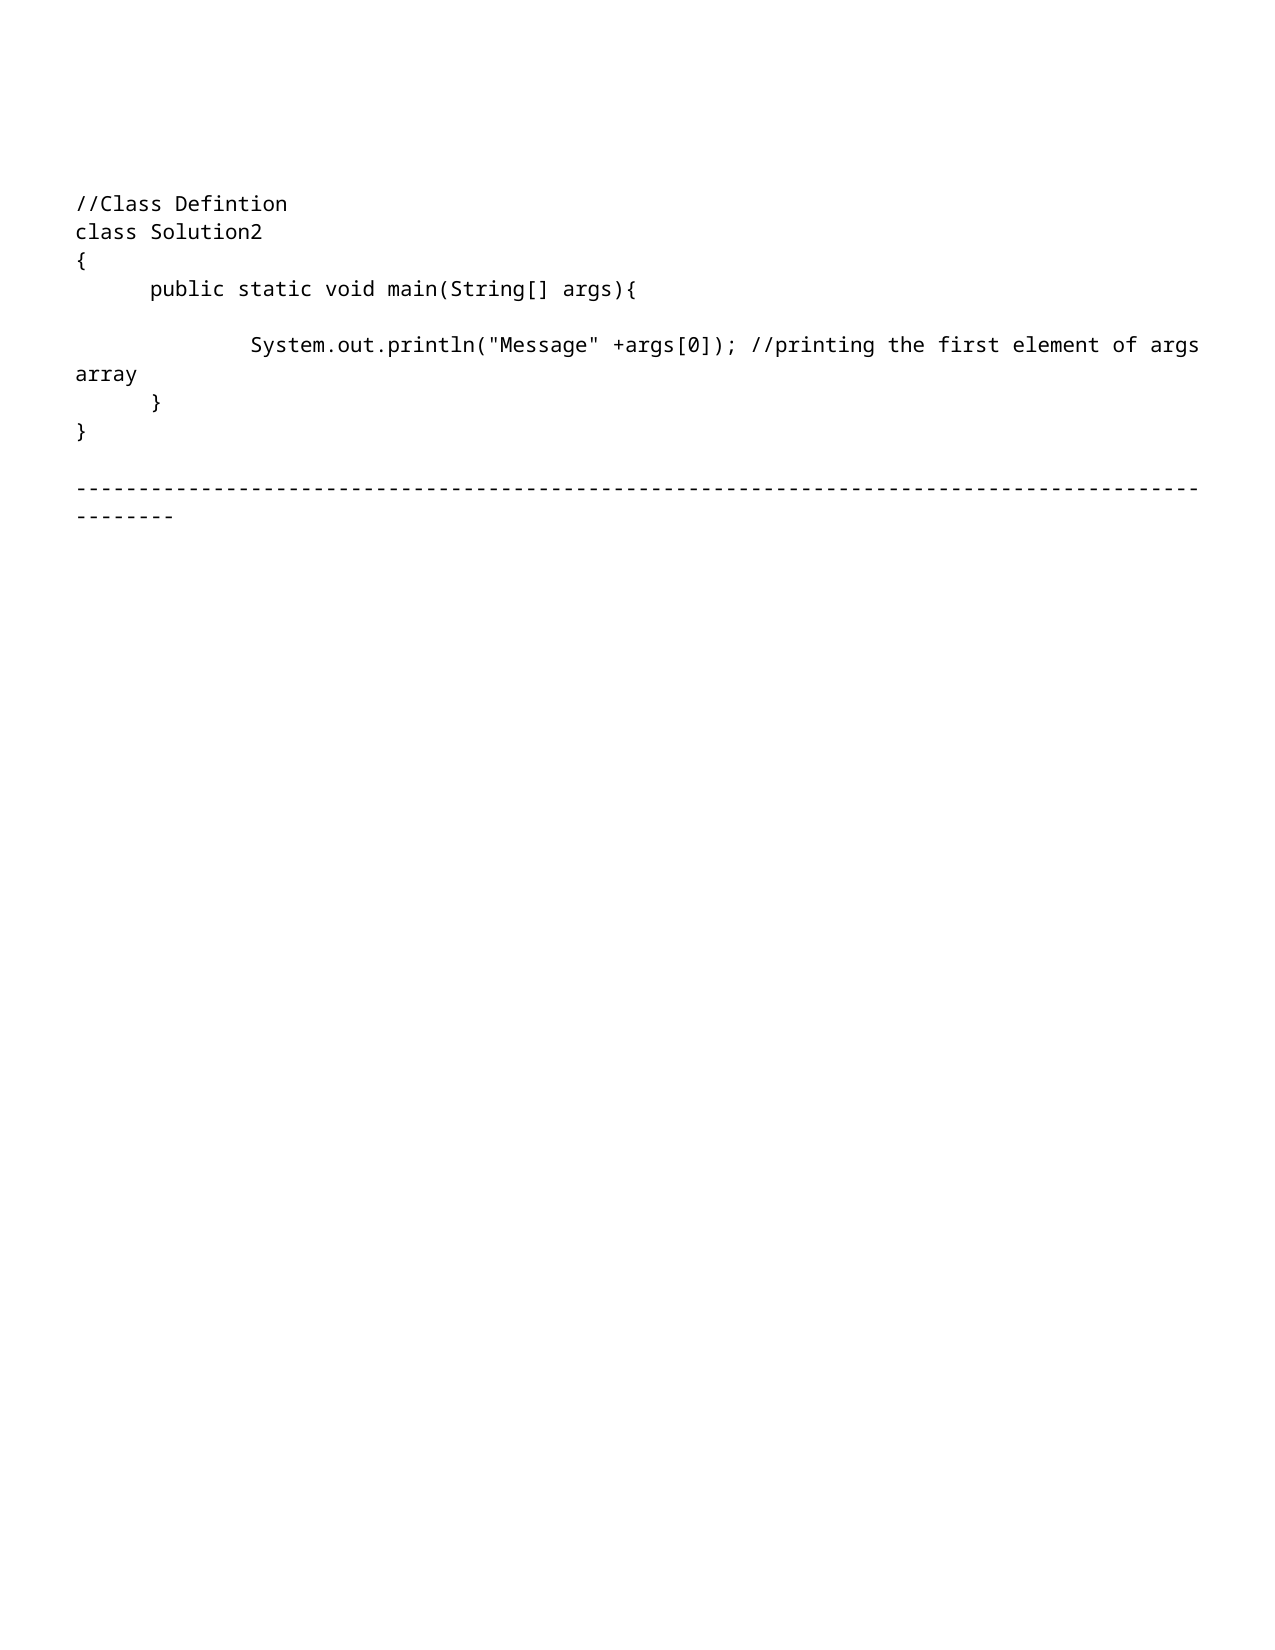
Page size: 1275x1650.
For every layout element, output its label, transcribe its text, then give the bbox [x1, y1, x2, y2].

text } [75, 387, 1200, 416]
text { [75, 246, 1200, 274]
text } [75, 416, 1200, 444]
text class Solution2 [75, 217, 1200, 246]
text -------------------------------------------------------------------------------------------------- [75, 473, 1200, 529]
text //Class Defintion [75, 189, 1200, 217]
text public static void main(String[] args){ [75, 274, 1200, 302]
text System.out.println("Message" +args[0]); //printing the first element of args array [75, 331, 1200, 387]
